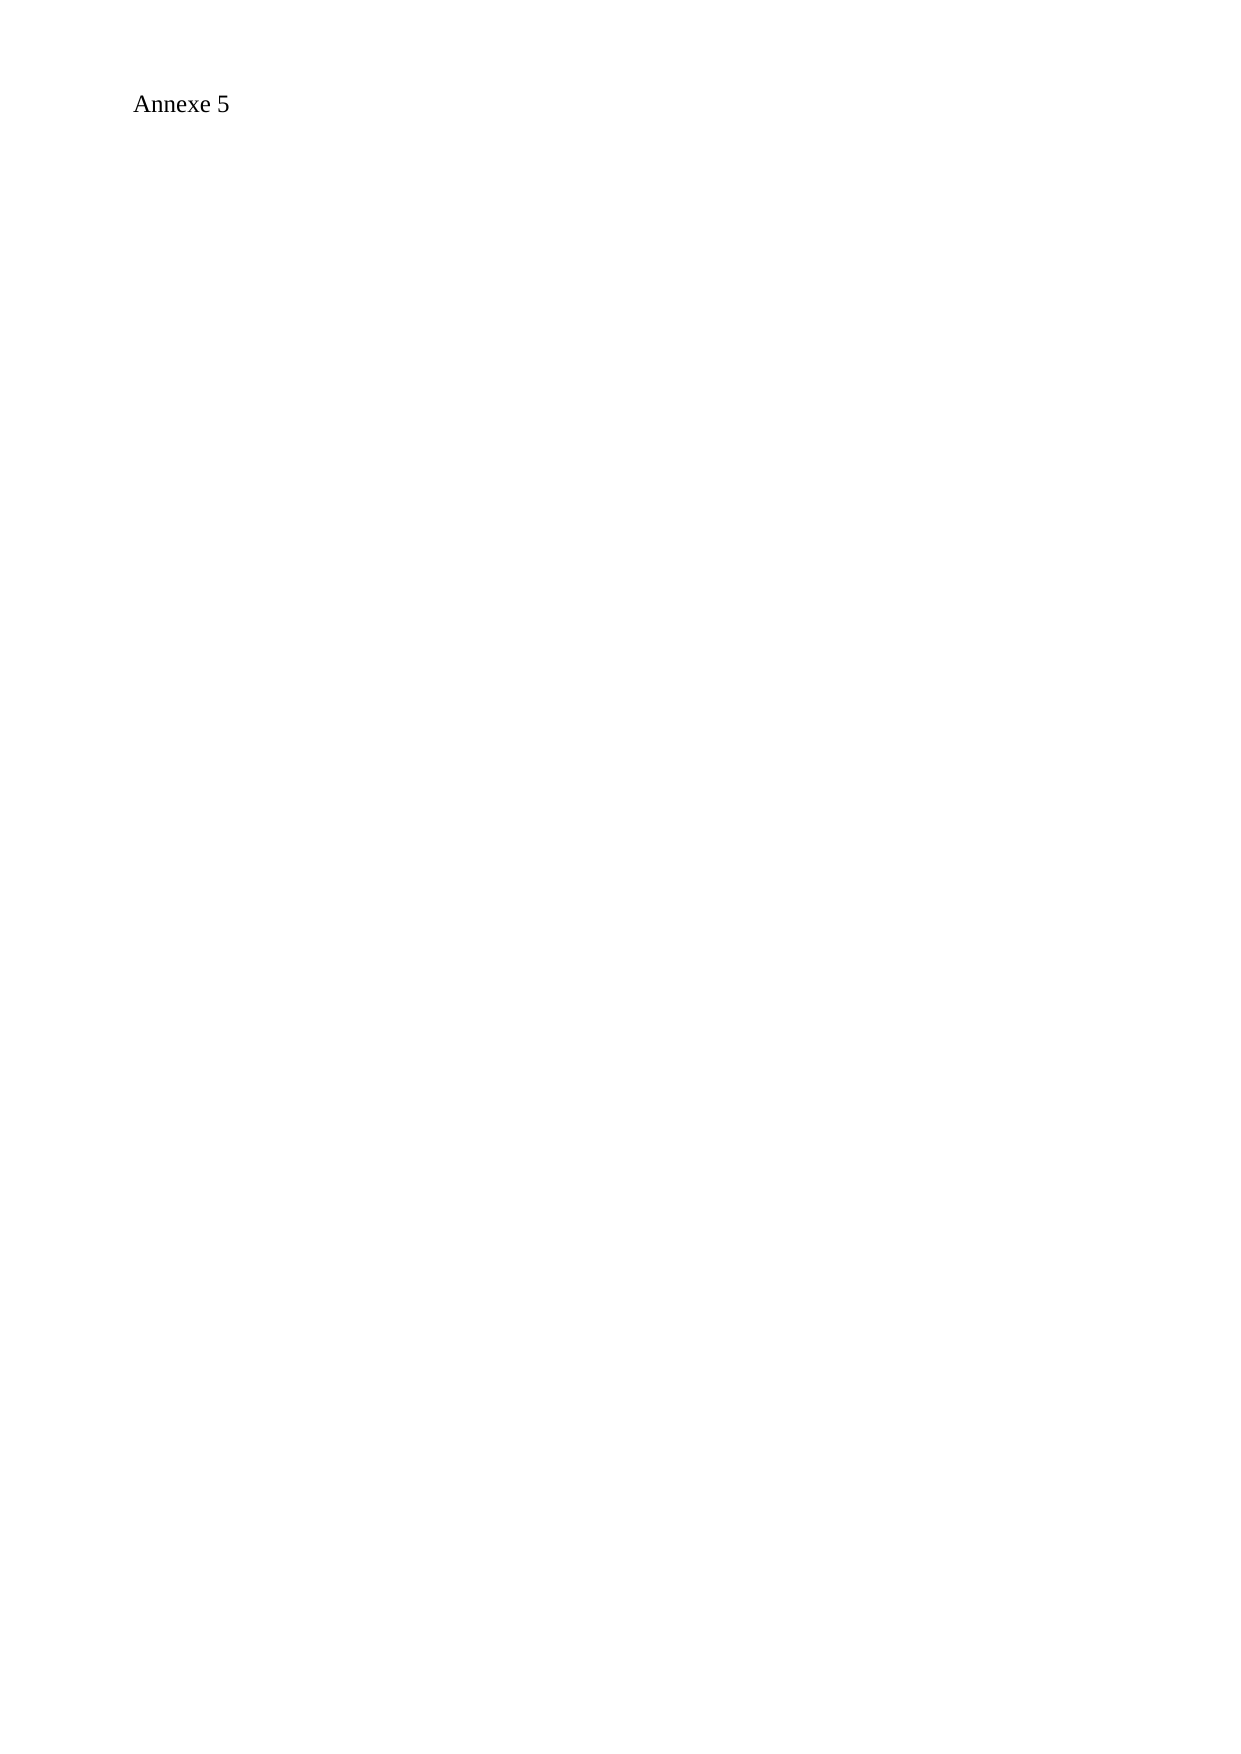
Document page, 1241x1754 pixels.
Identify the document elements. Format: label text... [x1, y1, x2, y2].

text Annexe 5 [133, 89, 1137, 117]
